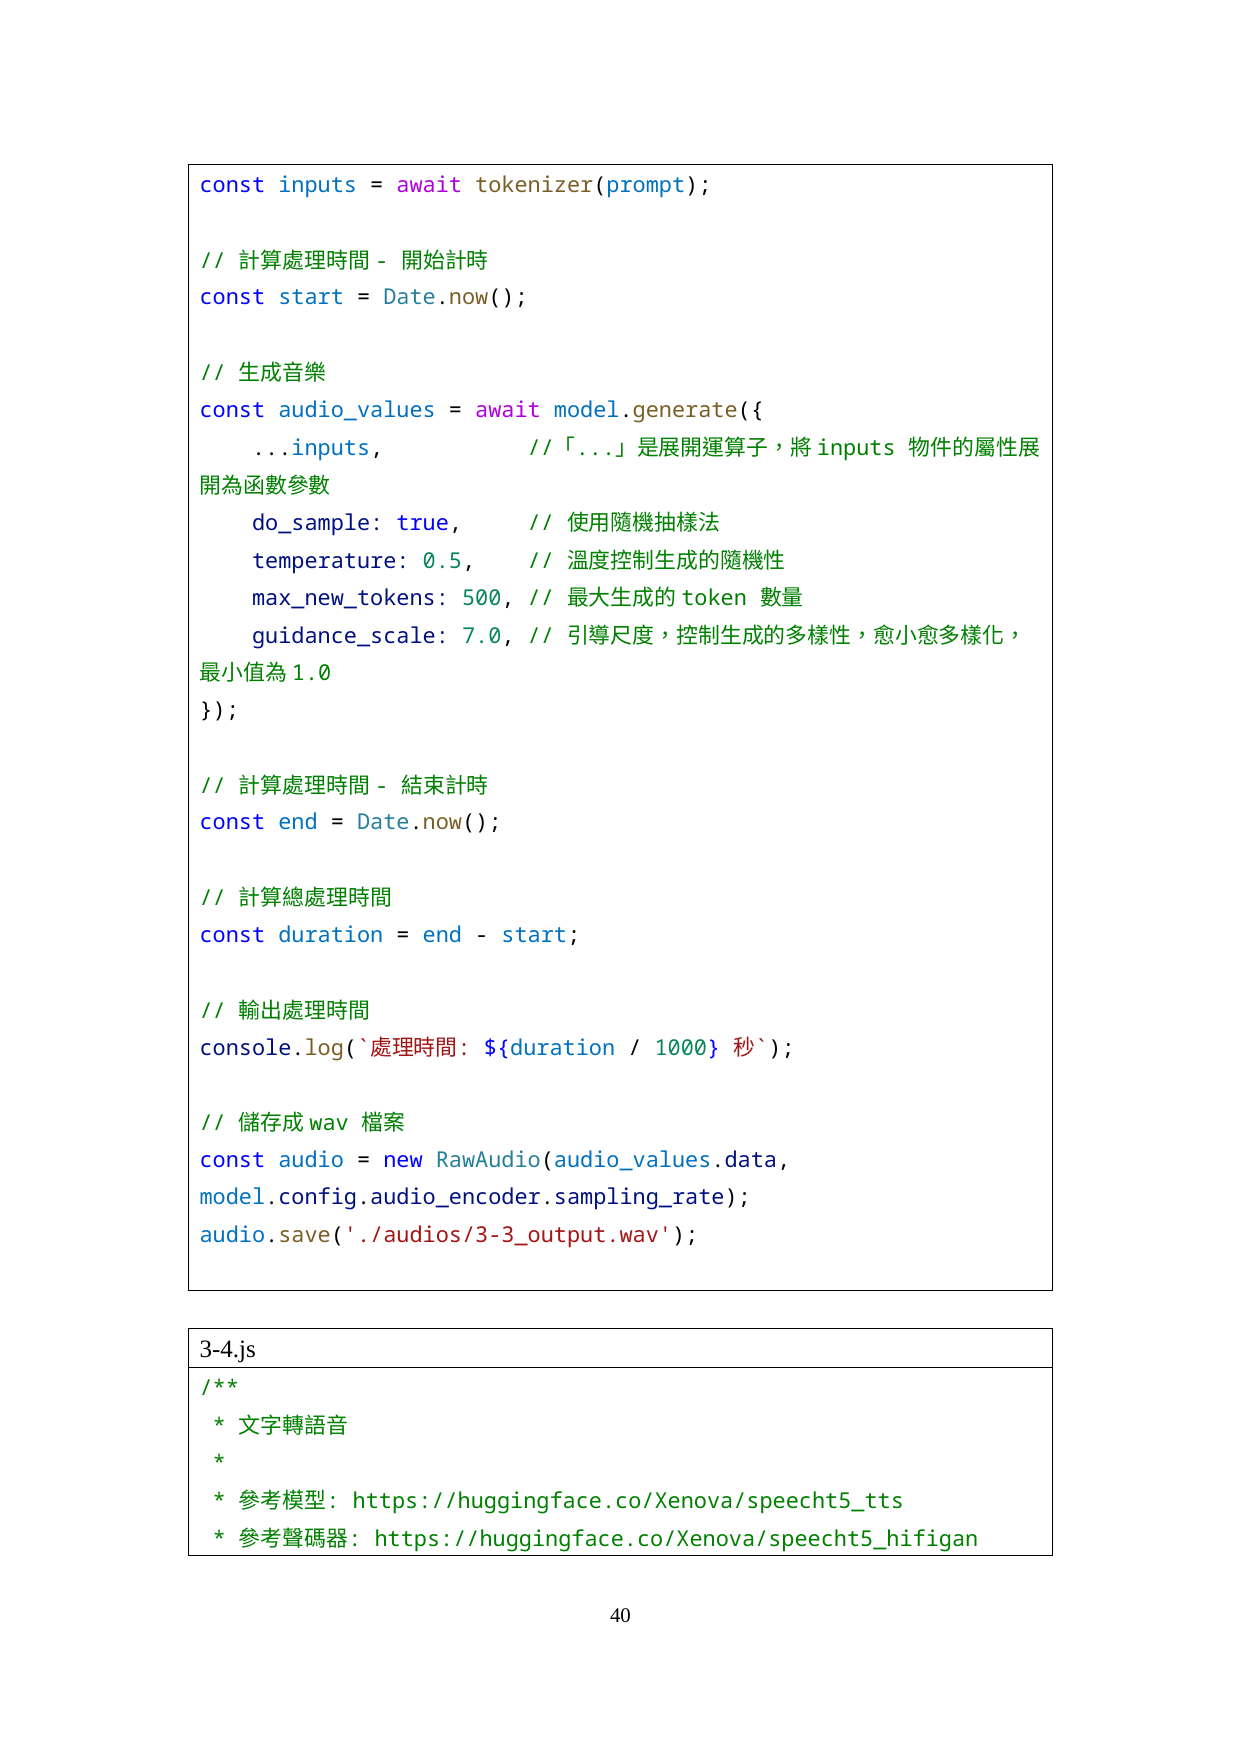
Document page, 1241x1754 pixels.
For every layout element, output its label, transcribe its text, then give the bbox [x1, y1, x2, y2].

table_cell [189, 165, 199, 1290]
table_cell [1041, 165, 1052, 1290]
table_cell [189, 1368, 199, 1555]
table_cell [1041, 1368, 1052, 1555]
table_header 3-4.js [189, 1329, 1052, 1367]
